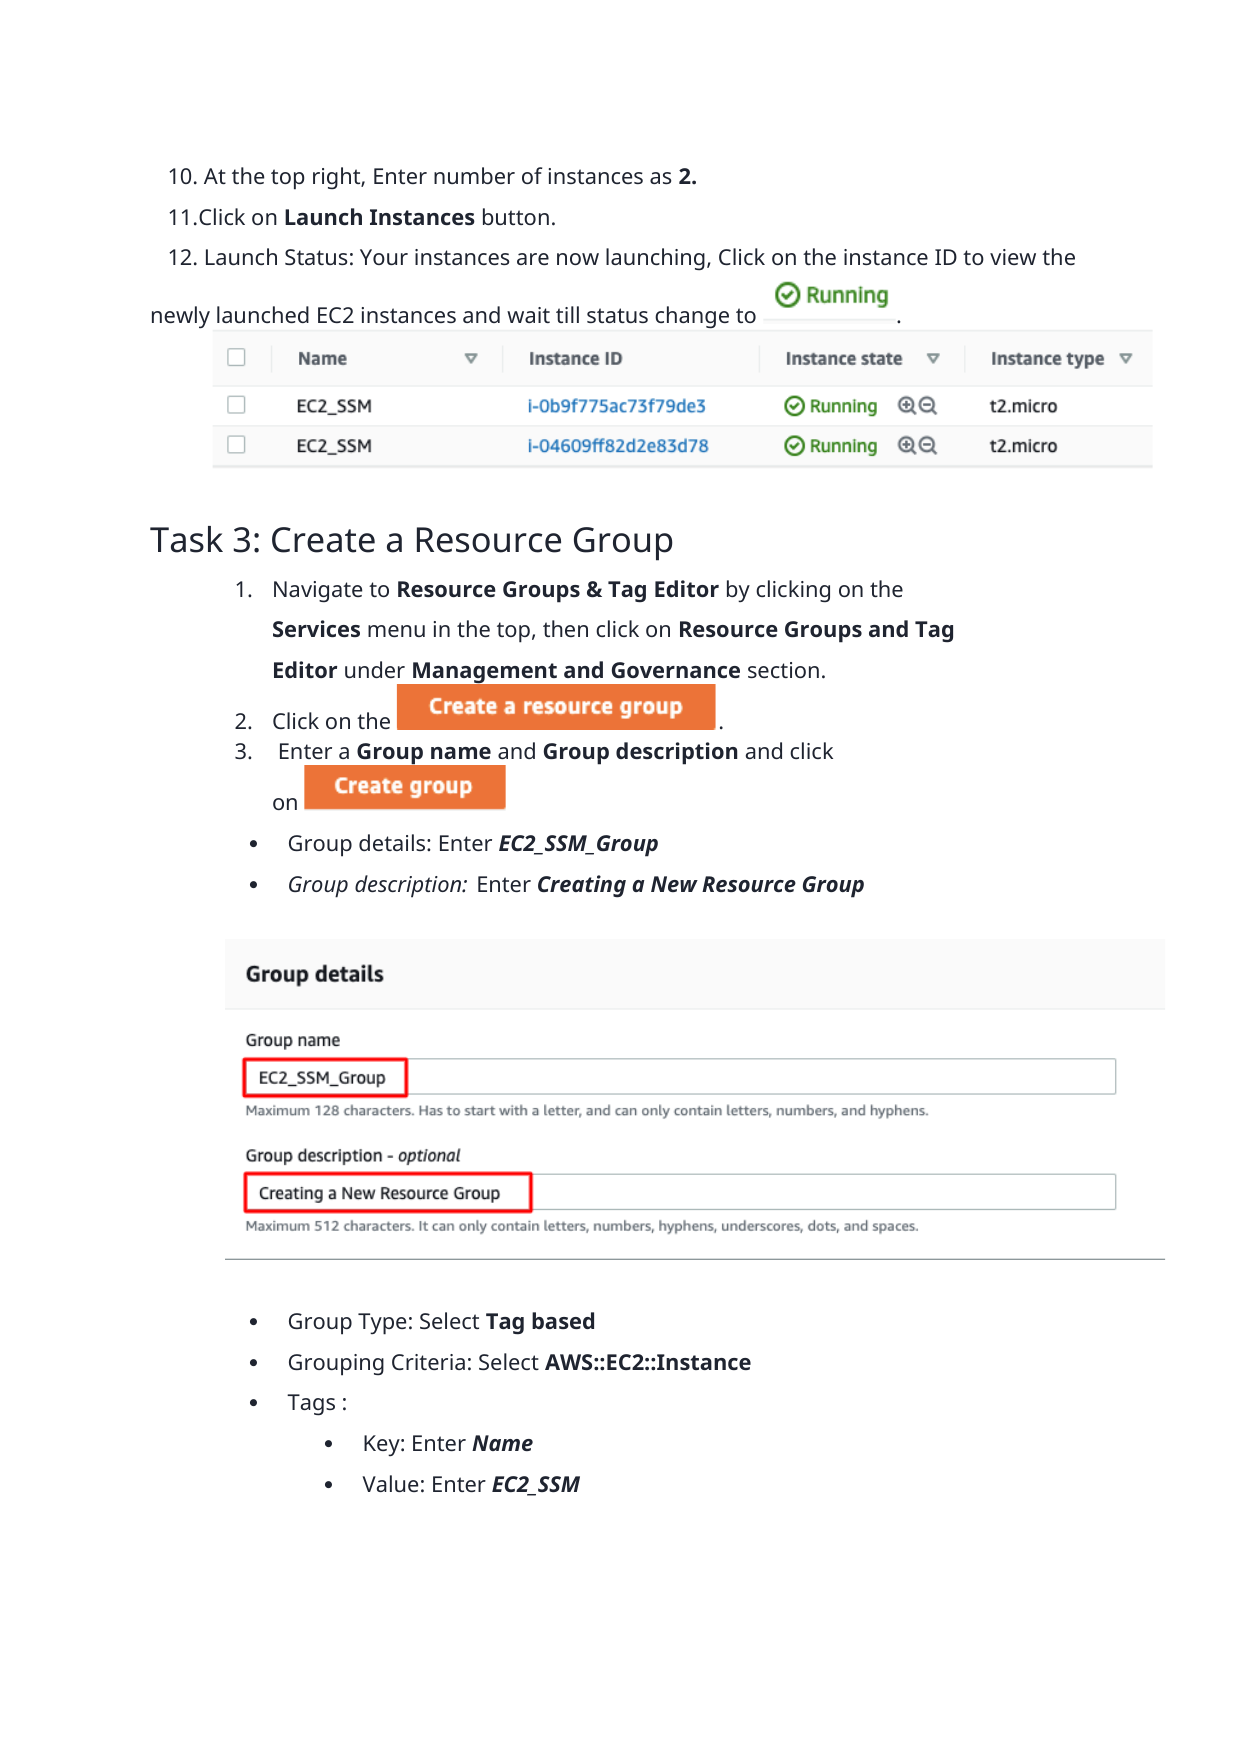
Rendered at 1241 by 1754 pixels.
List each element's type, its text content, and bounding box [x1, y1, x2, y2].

picture [212, 329, 1153, 469]
list Enter a Group name and Group description and click on [234, 736, 1043, 817]
list Tags : [250, 1377, 1090, 1417]
list Navigate to Resource Groups & Tag Editor by clicking on the Services menu in the top, then click on Resource Groups and Tag Editor under Management and Governance section. [234, 563, 1043, 685]
text 11.Click on Launch Instances button. [150, 191, 1090, 231]
list Group Type: Select Tag based [250, 1306, 1090, 1336]
picture [763, 271, 896, 324]
picture [225, 939, 1166, 1260]
list Group details: Enter EC2_SSM_Group [250, 817, 1090, 858]
text 12. Launch Status: Your instances are now launching, Click on the instance ID to view the newly launched EC2 instances and wait till status change to . [150, 231, 1090, 329]
text Task 3: Create a Resource Group [150, 516, 1090, 563]
list Value: Enter EC2_SSM [325, 1458, 1090, 1498]
list Grouping Criteria: Select AWS::EC2::Instance [250, 1336, 1090, 1377]
picture [304, 765, 506, 811]
picture [396, 684, 718, 730]
list Key: Enter Name [325, 1417, 1090, 1458]
text 10. At the top right, Enter number of instances as 2. [150, 150, 1090, 191]
list Group description: Enter Creating a New Resource Group [250, 858, 1090, 898]
